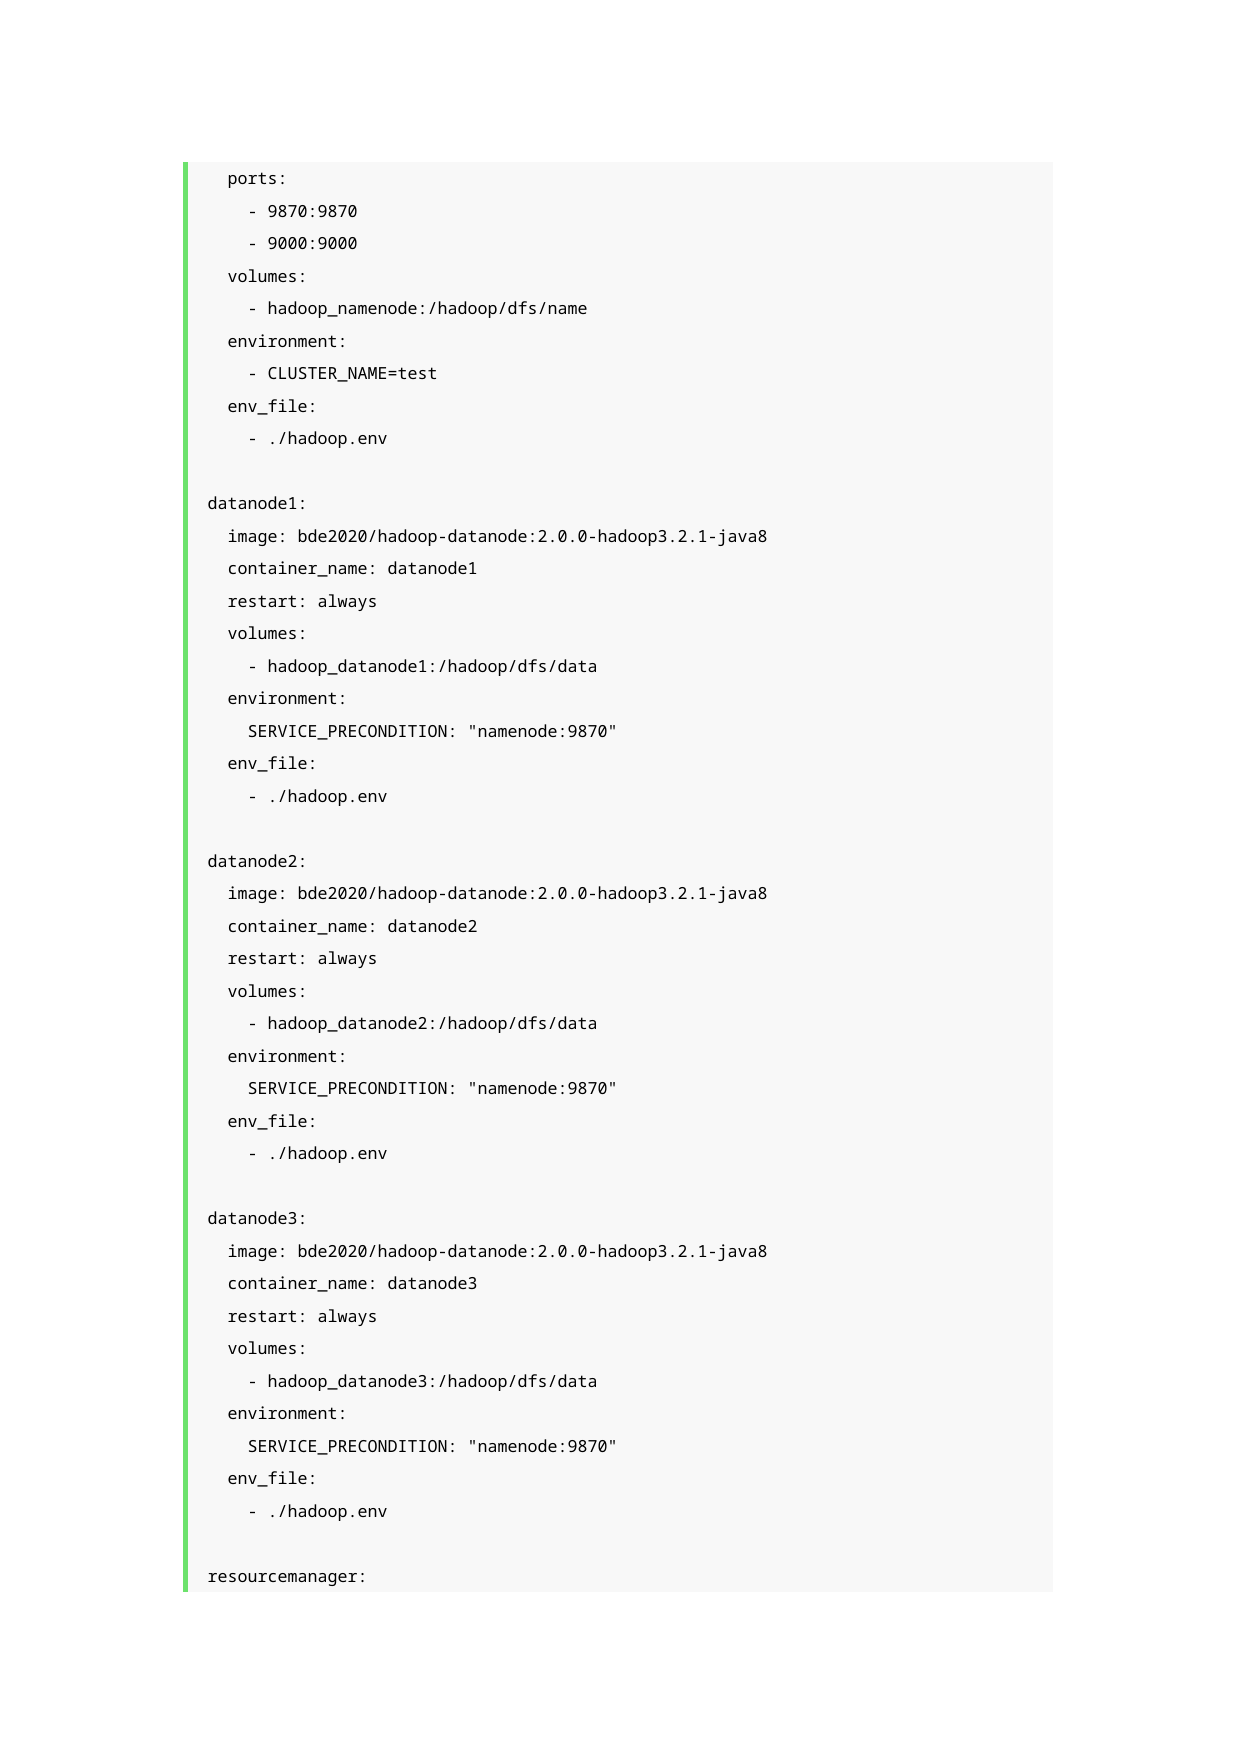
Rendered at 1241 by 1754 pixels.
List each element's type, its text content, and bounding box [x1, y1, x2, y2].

text resourcemanager: [188, 1559, 1053, 1592]
text - ./hadoop.env [188, 422, 1053, 454]
text container_name: datanode3 [188, 1267, 1053, 1299]
text - hadoop_datanode1:/hadoop/dfs/data [188, 649, 1053, 682]
text volumes: [188, 1332, 1053, 1364]
text - 9870:9870 [188, 194, 1053, 227]
text container_name: datanode1 [188, 552, 1053, 584]
text SERVICE_PRECONDITION: "namenode:9870" [188, 1429, 1053, 1462]
text env_file: [188, 1462, 1053, 1494]
text image: bde2020/hadoop-datanode:2.0.0-hadoop3.2.1-java8 [188, 1234, 1053, 1267]
text volumes: [188, 974, 1053, 1007]
text - ./hadoop.env [188, 1494, 1053, 1527]
text volumes: [188, 259, 1053, 292]
text environment: [188, 682, 1053, 714]
text volumes: [188, 617, 1053, 649]
text environment: [188, 1039, 1053, 1072]
text - CLUSTER_NAME=test [188, 357, 1053, 389]
text - hadoop_datanode3:/hadoop/dfs/data [188, 1364, 1053, 1397]
text ports: [188, 162, 1053, 194]
text restart: always [188, 584, 1053, 617]
text environment: [188, 1397, 1053, 1429]
text SERVICE_PRECONDITION: "namenode:9870" [188, 1072, 1053, 1104]
text datanode3: [188, 1202, 1053, 1234]
text env_file: [188, 1104, 1053, 1137]
text image: bde2020/hadoop-datanode:2.0.0-hadoop3.2.1-java8 [188, 877, 1053, 909]
text - hadoop_datanode2:/hadoop/dfs/data [188, 1007, 1053, 1039]
text env_file: [188, 389, 1053, 422]
text restart: always [188, 942, 1053, 974]
text SERVICE_PRECONDITION: "namenode:9870" [188, 714, 1053, 747]
text datanode1: [188, 487, 1053, 519]
text env_file: [188, 747, 1053, 779]
text - hadoop_namenode:/hadoop/dfs/name [188, 292, 1053, 324]
text image: bde2020/hadoop-datanode:2.0.0-hadoop3.2.1-java8 [188, 519, 1053, 552]
text - ./hadoop.env [188, 779, 1053, 812]
text environment: [188, 324, 1053, 357]
text restart: always [188, 1299, 1053, 1332]
text datanode2: [188, 844, 1053, 877]
text - 9000:9000 [188, 227, 1053, 259]
text - ./hadoop.env [188, 1137, 1053, 1169]
text container_name: datanode2 [188, 909, 1053, 942]
